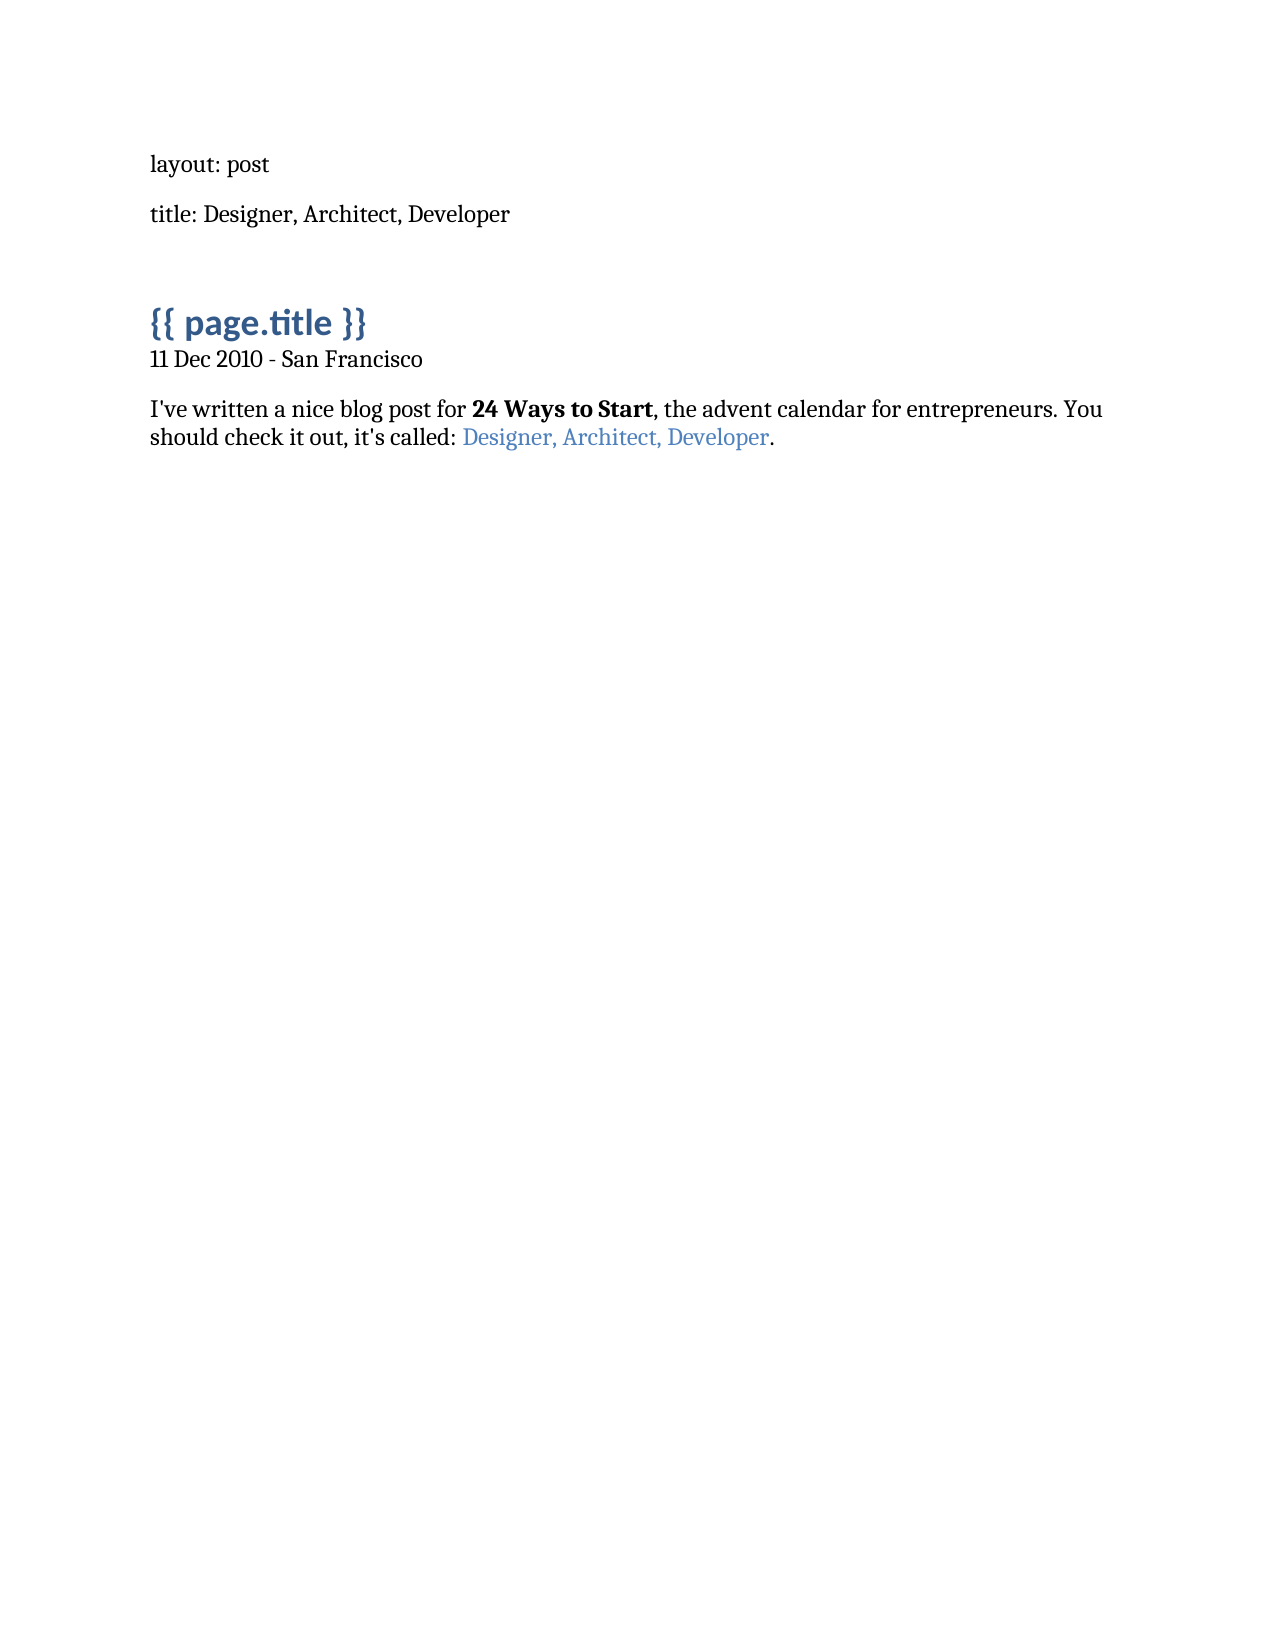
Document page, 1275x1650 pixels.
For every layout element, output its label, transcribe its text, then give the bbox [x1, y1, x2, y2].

table_cell title: Designer, Architect, Developer [139, 200, 1114, 249]
table_header layout: post [139, 150, 1114, 199]
subtitle {{ page.title }} [150, 299, 1125, 345]
text 11 Dec 2010 - San Francisco [150, 345, 1125, 374]
text I've written a nice blog post for 24 Ways to Start, the advent calendar for entrepreneurs. You should check it out, it's called: Designer, Architect, Developer. [150, 394, 1125, 452]
